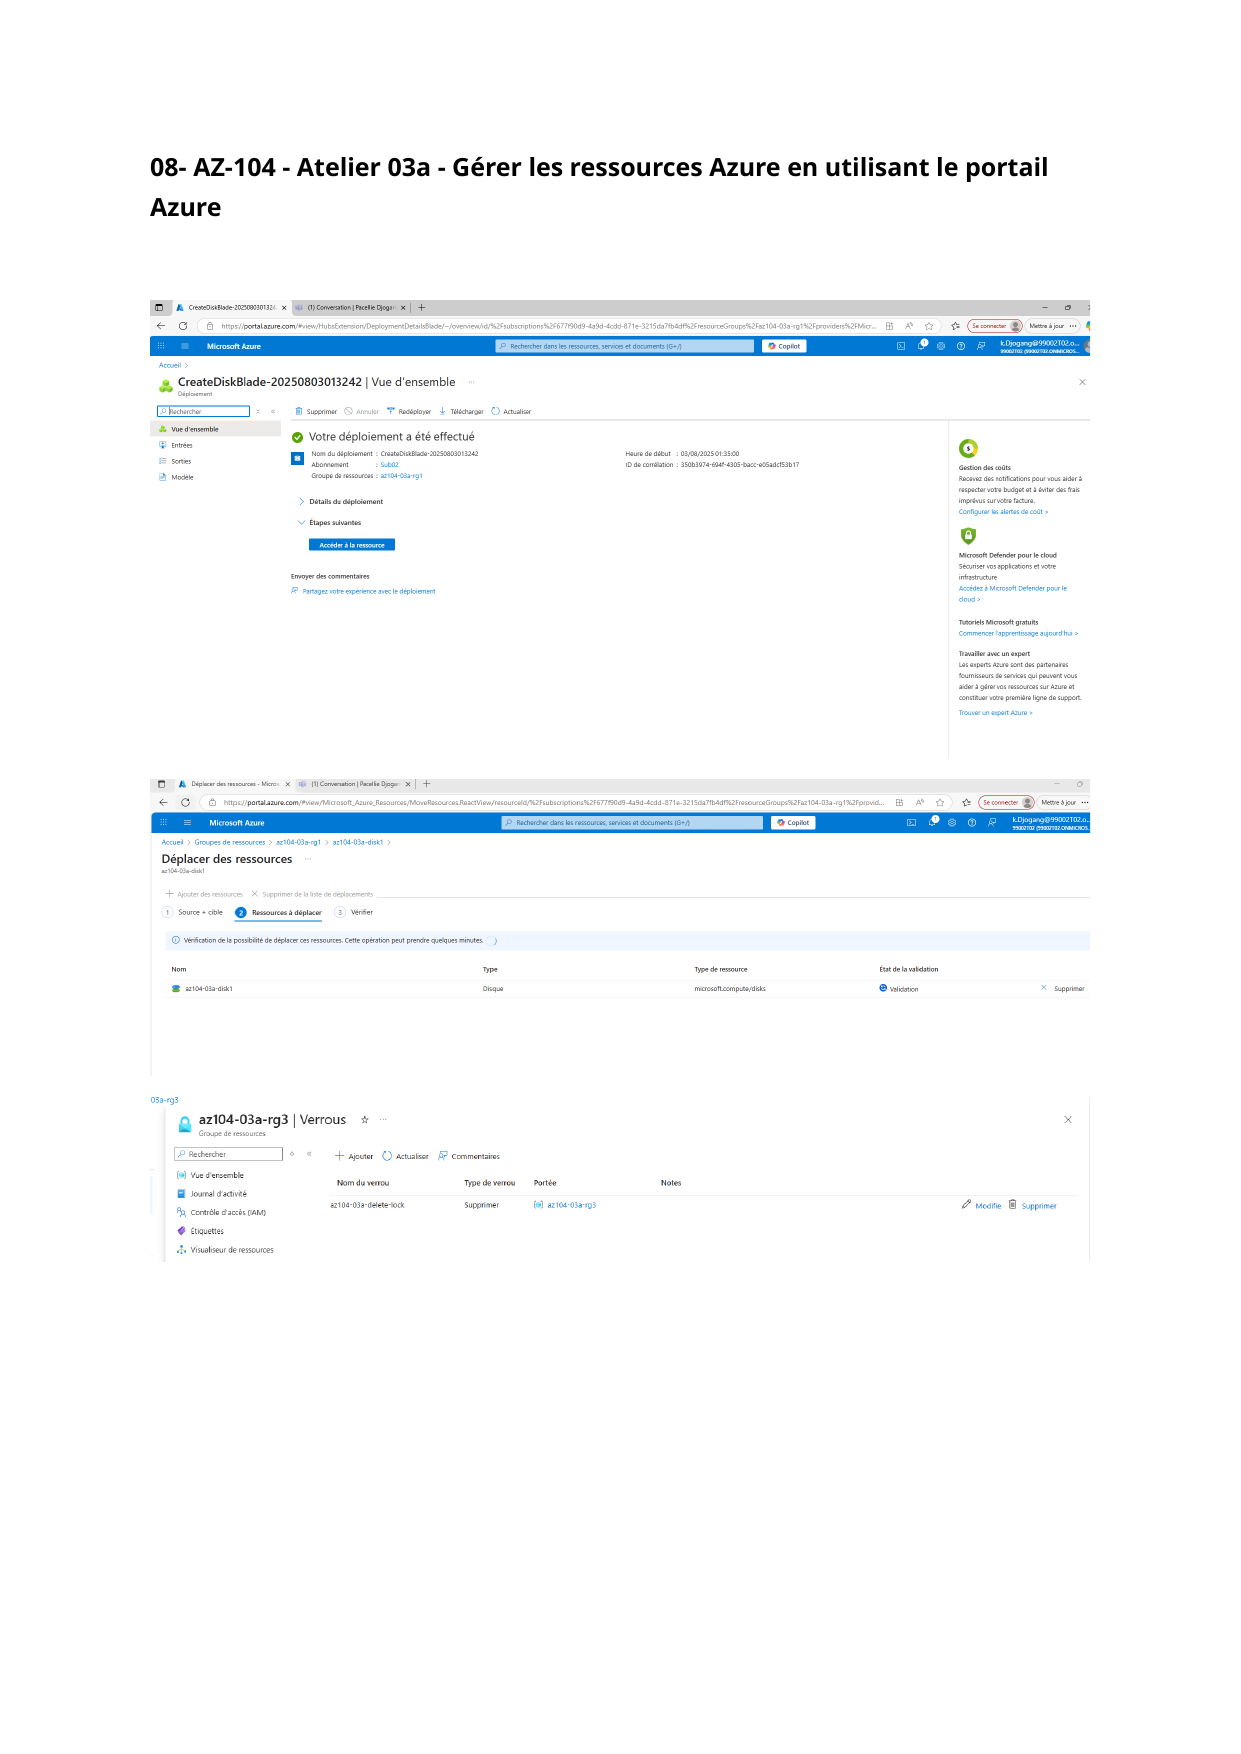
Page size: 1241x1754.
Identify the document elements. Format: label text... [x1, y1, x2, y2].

text 08- AZ-104 - Atelier 03a - Gérer les ressources Azure en utilisant le portail Azure [150, 150, 1090, 223]
picture [150, 1097, 1091, 1262]
picture [150, 779, 1091, 1076]
picture [150, 300, 1091, 758]
